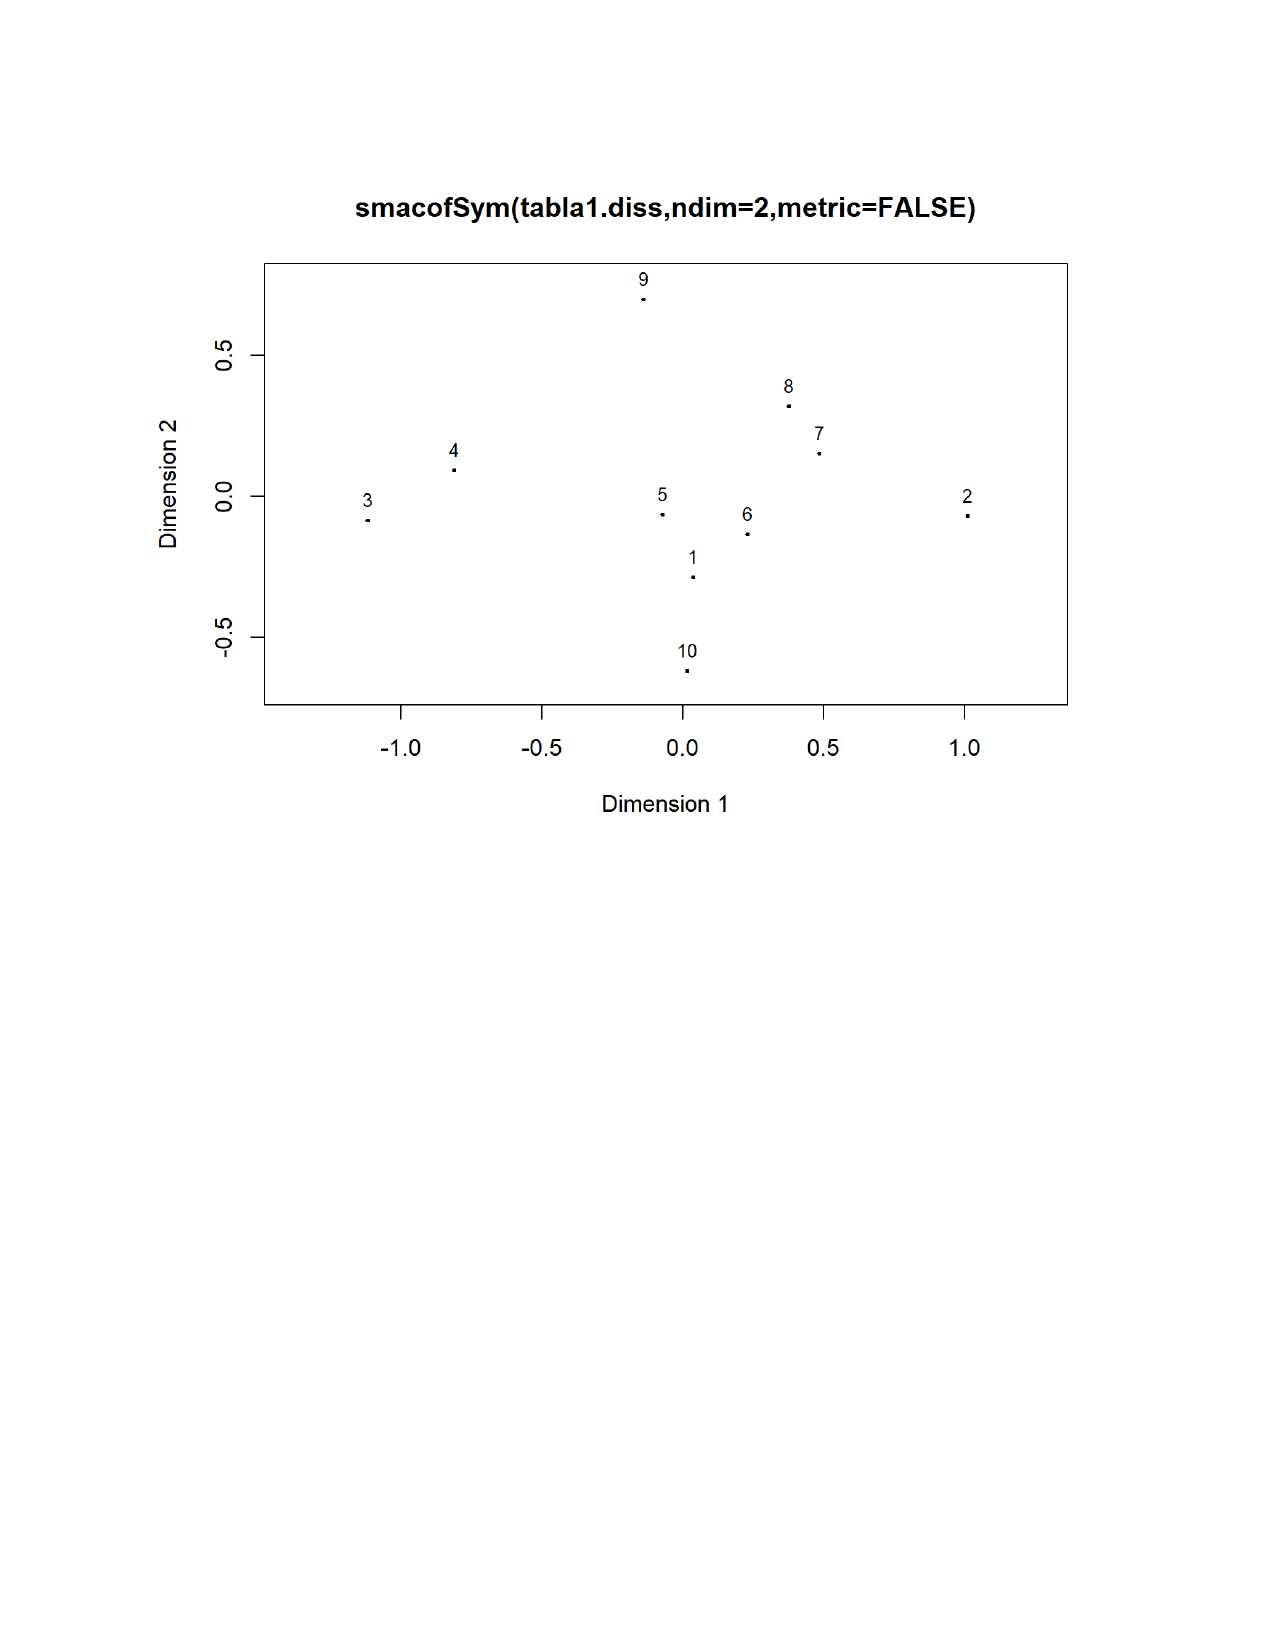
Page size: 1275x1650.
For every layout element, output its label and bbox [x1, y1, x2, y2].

picture [150, 150, 1125, 847]
